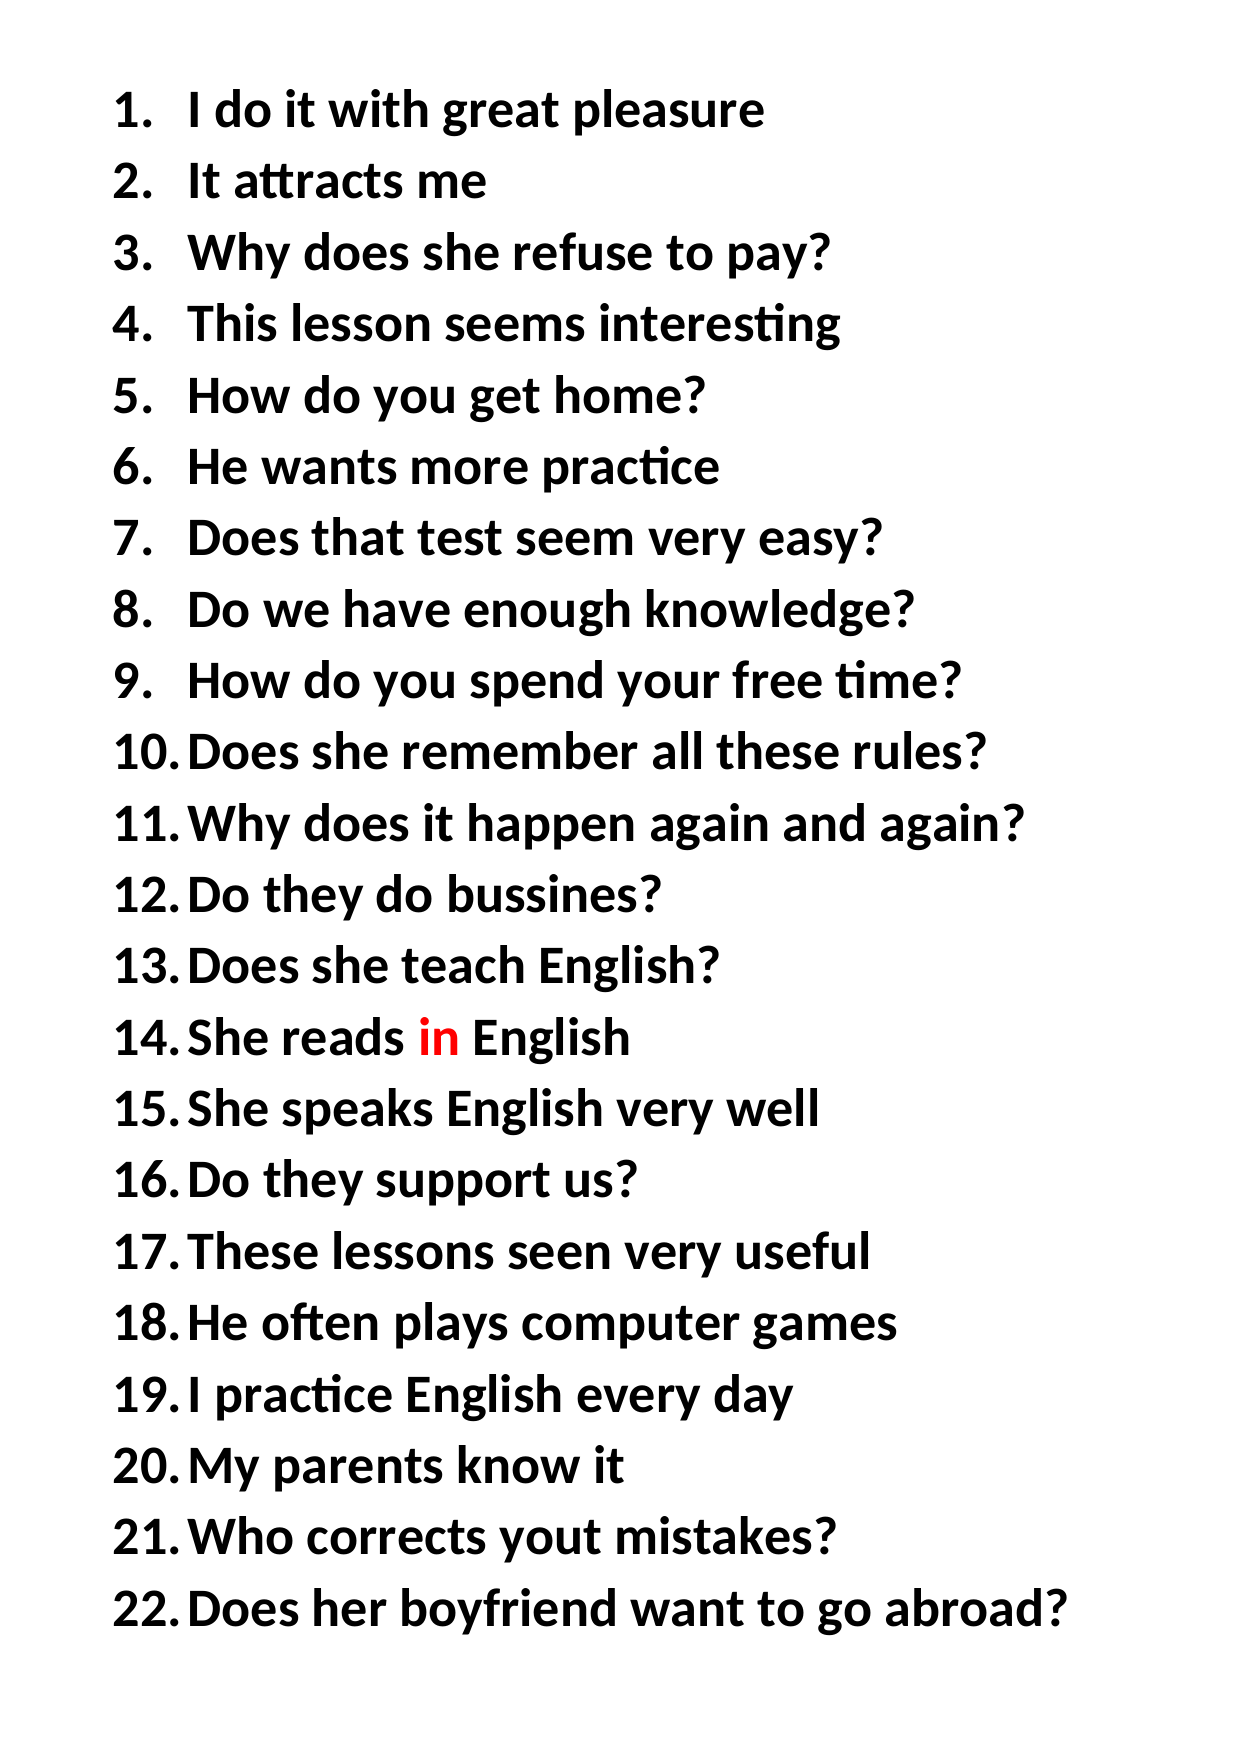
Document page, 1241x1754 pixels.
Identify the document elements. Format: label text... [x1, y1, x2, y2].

list Why does she refuse to pay? [112, 218, 1165, 284]
list Do we have enough knowledge? [112, 574, 1165, 641]
list He often plays computer games [112, 1288, 1165, 1354]
list He wants more practice [112, 432, 1165, 498]
list I practice English every day [112, 1359, 1165, 1426]
list It attracts me [112, 146, 1165, 212]
list I do it with great pleasure [112, 75, 1165, 141]
list Does her boyfriend want to go abroad? [112, 1573, 1165, 1639]
list Do they support us? [112, 1145, 1165, 1211]
list How do you spend your free time? [112, 646, 1165, 712]
list My parents know it [112, 1431, 1165, 1497]
list Who corrects yout mistakes? [112, 1502, 1165, 1568]
list Do they do bussines? [112, 860, 1165, 926]
list She reads in English [112, 1003, 1165, 1069]
list Does she teach English? [112, 931, 1165, 997]
list She speaks English very well [112, 1074, 1165, 1140]
list How do you get home? [112, 360, 1165, 427]
list Does that test seem very easy? [112, 503, 1165, 569]
list This lesson seems interesting [112, 289, 1165, 355]
list Does she remember all these rules? [112, 717, 1165, 783]
list These lessons seen very useful [112, 1217, 1165, 1283]
list Why does it happen again and again? [112, 788, 1165, 855]
